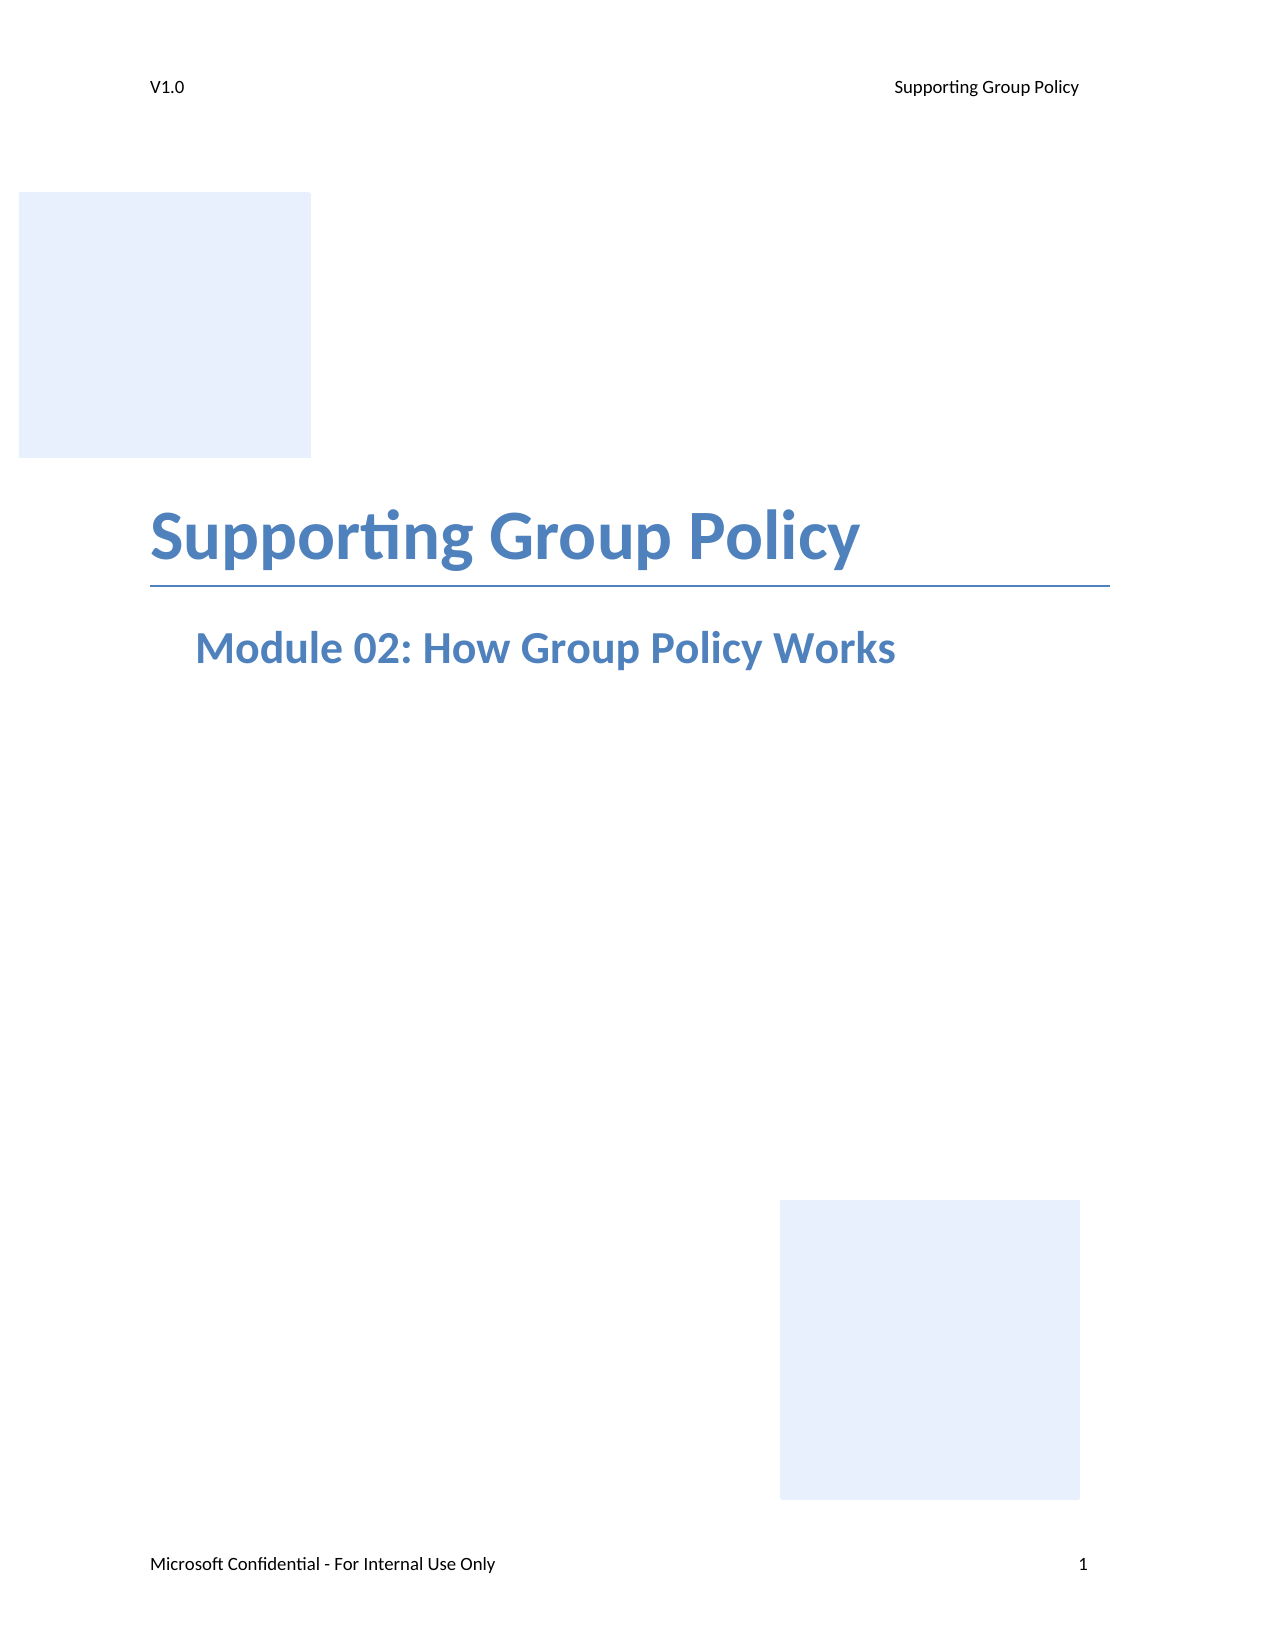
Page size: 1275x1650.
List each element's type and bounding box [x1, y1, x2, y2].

picture [18, 192, 311, 458]
picture [780, 1200, 1080, 1500]
